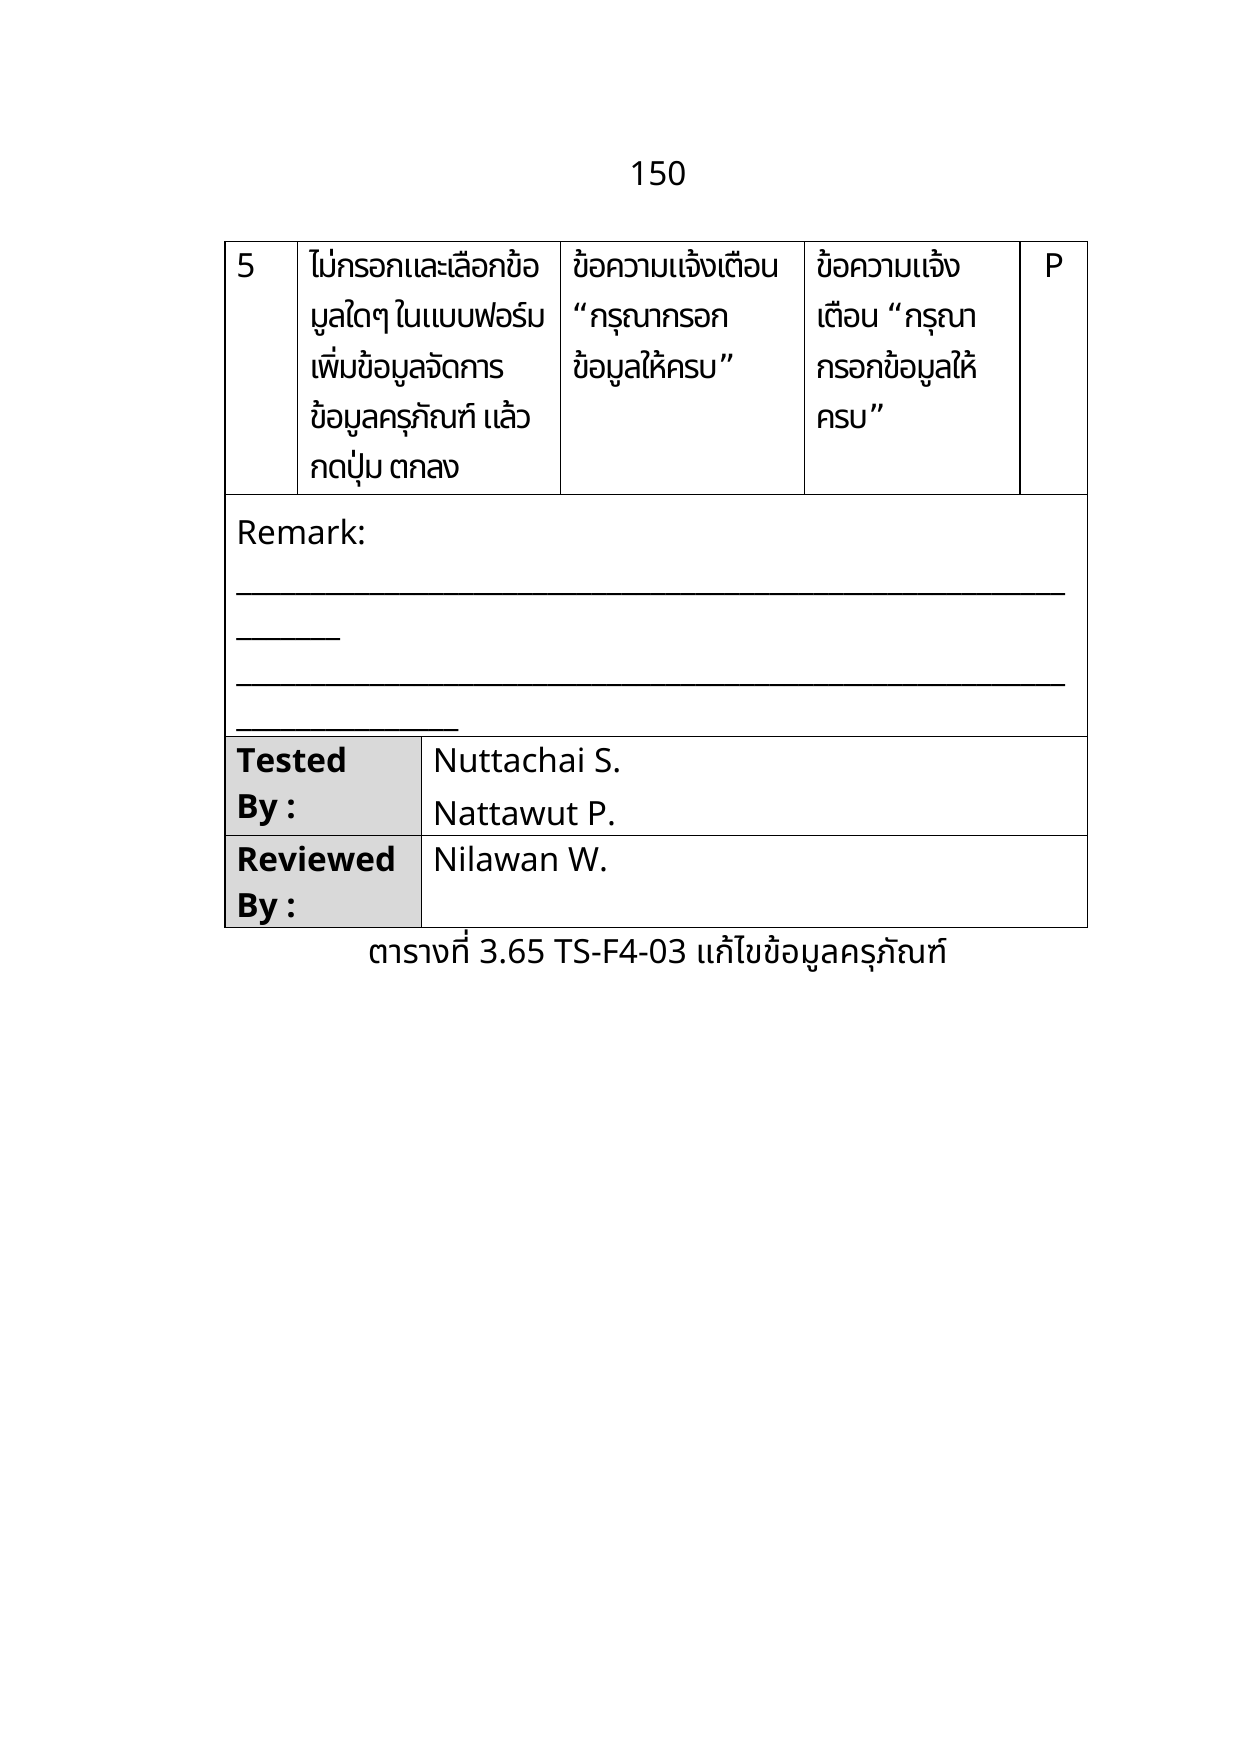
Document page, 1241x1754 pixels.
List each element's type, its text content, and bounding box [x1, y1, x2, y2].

table_cell ไม่กรอกและเลือกข้อมูลใดๆ ในแบบฟอร์มเพิ่มข้อมูลจัดการข้อมูลครุภัณฑ์ แล้วกดปุ่ม ตกลง [298, 242, 560, 494]
table_cell ข้อความแจ้งเตือน “กรุณากรอกข้อมูลให้ครบ” [561, 242, 804, 494]
table_cell Tested By : [226, 737, 421, 835]
table_cell P [1021, 242, 1087, 494]
table_cell ข้อความแจ้งเตือน “กรุณากรอกข้อมูลให้ครบ” [805, 242, 1019, 494]
table_cell Remark: _______________________________________________________________ _______________________________________________________________________ [226, 495, 1087, 736]
text ตารางที่ 3.65 TS-F4-03 แก้ไขข้อมูลครุภัณฑ์ [225, 928, 1090, 978]
table_cell Nilawan W. [422, 836, 1087, 927]
table_cell 5 [226, 242, 297, 494]
table_cell Reviewed By : [226, 836, 421, 927]
table_cell Nuttachai S. Nattawut P. [422, 737, 1087, 835]
